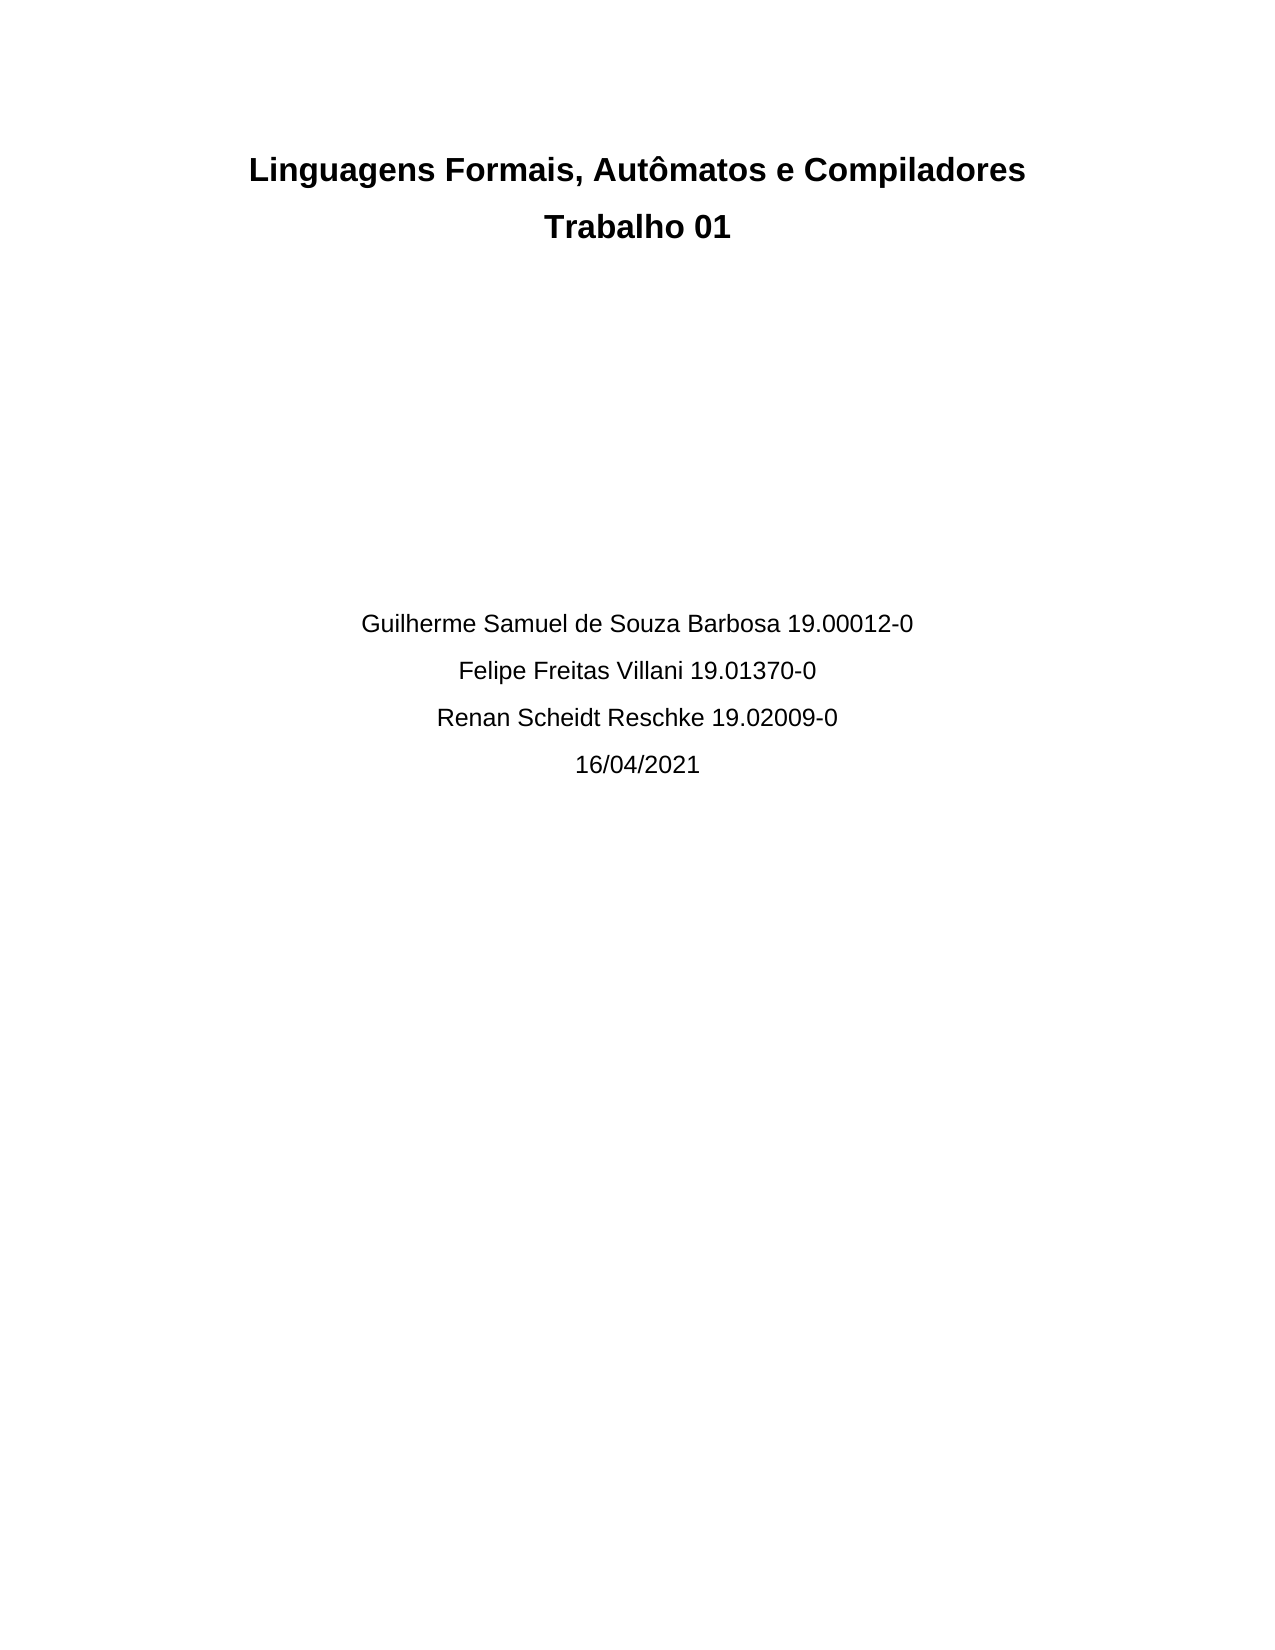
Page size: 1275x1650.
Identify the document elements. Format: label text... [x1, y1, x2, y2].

text Trabalho 01 [150, 207, 1125, 246]
text Linguagens Formais, Autômatos e Compiladores [150, 150, 1125, 188]
text Felipe Freitas Villani 19.01370-0 [150, 656, 1125, 685]
text Renan Scheidt Reschke 19.02009-0 [150, 703, 1125, 732]
text Guilherme Samuel de Souza Barbosa 19.00012-0 [150, 609, 1125, 638]
text 16/04/2021 [150, 750, 1125, 779]
